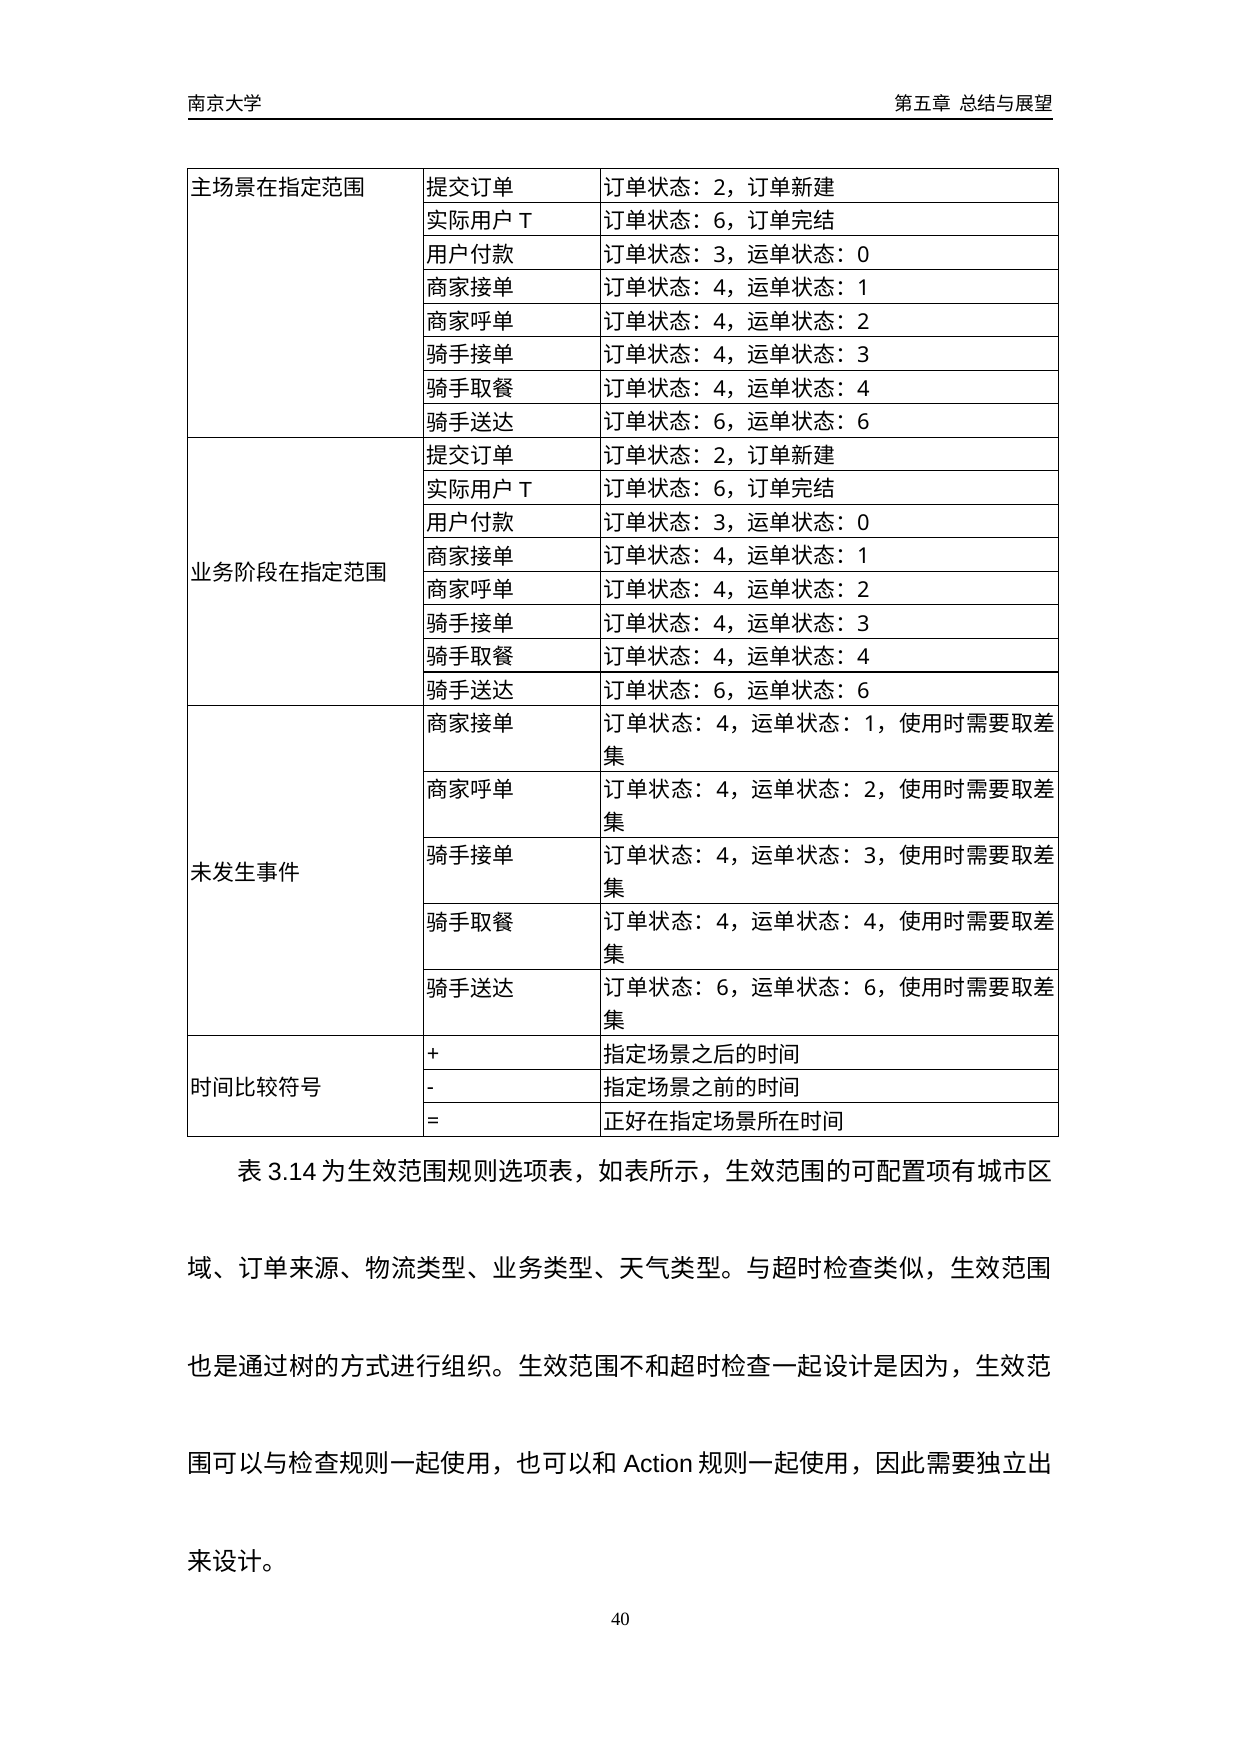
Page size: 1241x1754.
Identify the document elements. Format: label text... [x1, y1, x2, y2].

table_cell 骑手送达 [424, 404, 600, 437]
table_cell 实际用户T [424, 203, 600, 235]
table_cell 骑手接单 [424, 337, 600, 369]
table_cell 订单状态：3，运单状态：0 [601, 505, 1058, 537]
table_cell 商家呼单 [424, 572, 600, 604]
table_cell 商家接单 [424, 538, 600, 571]
table_cell 商家接单 [424, 706, 600, 771]
table_cell 订单状态：4，运单状态：3 [601, 605, 1058, 638]
table_cell 主场景在指定范围 [188, 169, 423, 437]
text 表3.14为生效范围规则选项表，如表所示，生效范围的可配置项有城市区域、订单来源、物流类型、业务类型、天气类型。与超时检查类似，生效范围也是通过树的方式进行组织。生效范围不和超时检查一起设计是因为，生效范围可以与检查规则一起使用，也可以和Action规则一起使用，因此需要独立出来设计。 [187, 1137, 1053, 1592]
table_cell + [424, 1036, 600, 1069]
table_cell 提交订单 [424, 438, 600, 470]
table_cell 骑手取餐 [424, 904, 600, 969]
table_cell 骑手取餐 [424, 371, 600, 403]
table_cell 订单状态：6，运单状态：6，使用时需要取差集 [601, 970, 1058, 1035]
table_cell 订单状态：3，运单状态：0 [601, 236, 1058, 269]
table_cell 订单状态：4，运单状态：4，使用时需要取差集 [601, 904, 1058, 969]
table_cell 订单状态：4，运单状态：1 [601, 538, 1058, 571]
table_cell 业务阶段在指定范围 [188, 438, 423, 705]
table_cell 订单状态：4，运单状态：4 [601, 639, 1058, 671]
table_cell 用户付款 [424, 505, 600, 537]
table_cell 骑手送达 [424, 673, 600, 705]
table_cell 订单状态：2，订单新建 [601, 438, 1058, 470]
table_cell 实际用户T [424, 471, 600, 504]
table_cell 骑手取餐 [424, 639, 600, 671]
table_cell 订单状态：6，订单完结 [601, 203, 1058, 235]
table_cell 未发生事件 [188, 706, 423, 1035]
table_cell 订单状态：6，订单完结 [601, 471, 1058, 504]
table_cell 指定场景之后的时间 [601, 1036, 1058, 1069]
table_cell 骑手送达 [424, 970, 600, 1035]
table_cell 商家接单 [424, 270, 600, 302]
table_cell 订单状态：4，运单状态：1 [601, 270, 1058, 302]
table_cell 订单状态：2，订单新建 [601, 169, 1058, 202]
table_cell 订单状态：4，运单状态：2 [601, 304, 1058, 336]
table_cell 订单状态：6，运单状态：6 [601, 404, 1058, 437]
table_cell 订单状态：4，运单状态：2 [601, 572, 1058, 604]
table_cell 商家呼单 [424, 304, 600, 336]
table_cell 订单状态：6，运单状态：6 [601, 673, 1058, 705]
table_cell 用户付款 [424, 236, 600, 269]
table_cell 商家呼单 [424, 772, 600, 837]
table_cell = [424, 1103, 600, 1136]
table_cell 提交订单 [424, 169, 600, 202]
table_cell 骑手接单 [424, 838, 600, 903]
table_cell 正好在指定场景所在时间 [601, 1103, 1058, 1136]
table_cell 订单状态：4，运单状态：1，使用时需要取差集 [601, 706, 1058, 771]
table_cell 订单状态：4，运单状态：2，使用时需要取差集 [601, 772, 1058, 837]
table_cell 骑手接单 [424, 605, 600, 638]
table_cell - [424, 1070, 600, 1102]
table_cell 订单状态：4，运单状态：4 [601, 371, 1058, 403]
table_cell 订单状态：4，运单状态：3，使用时需要取差集 [601, 838, 1058, 903]
table_cell 指定场景之前的时间 [601, 1070, 1058, 1102]
table_cell 订单状态：4，运单状态：3 [601, 337, 1058, 369]
table_cell 时间比较符号 [188, 1036, 423, 1136]
